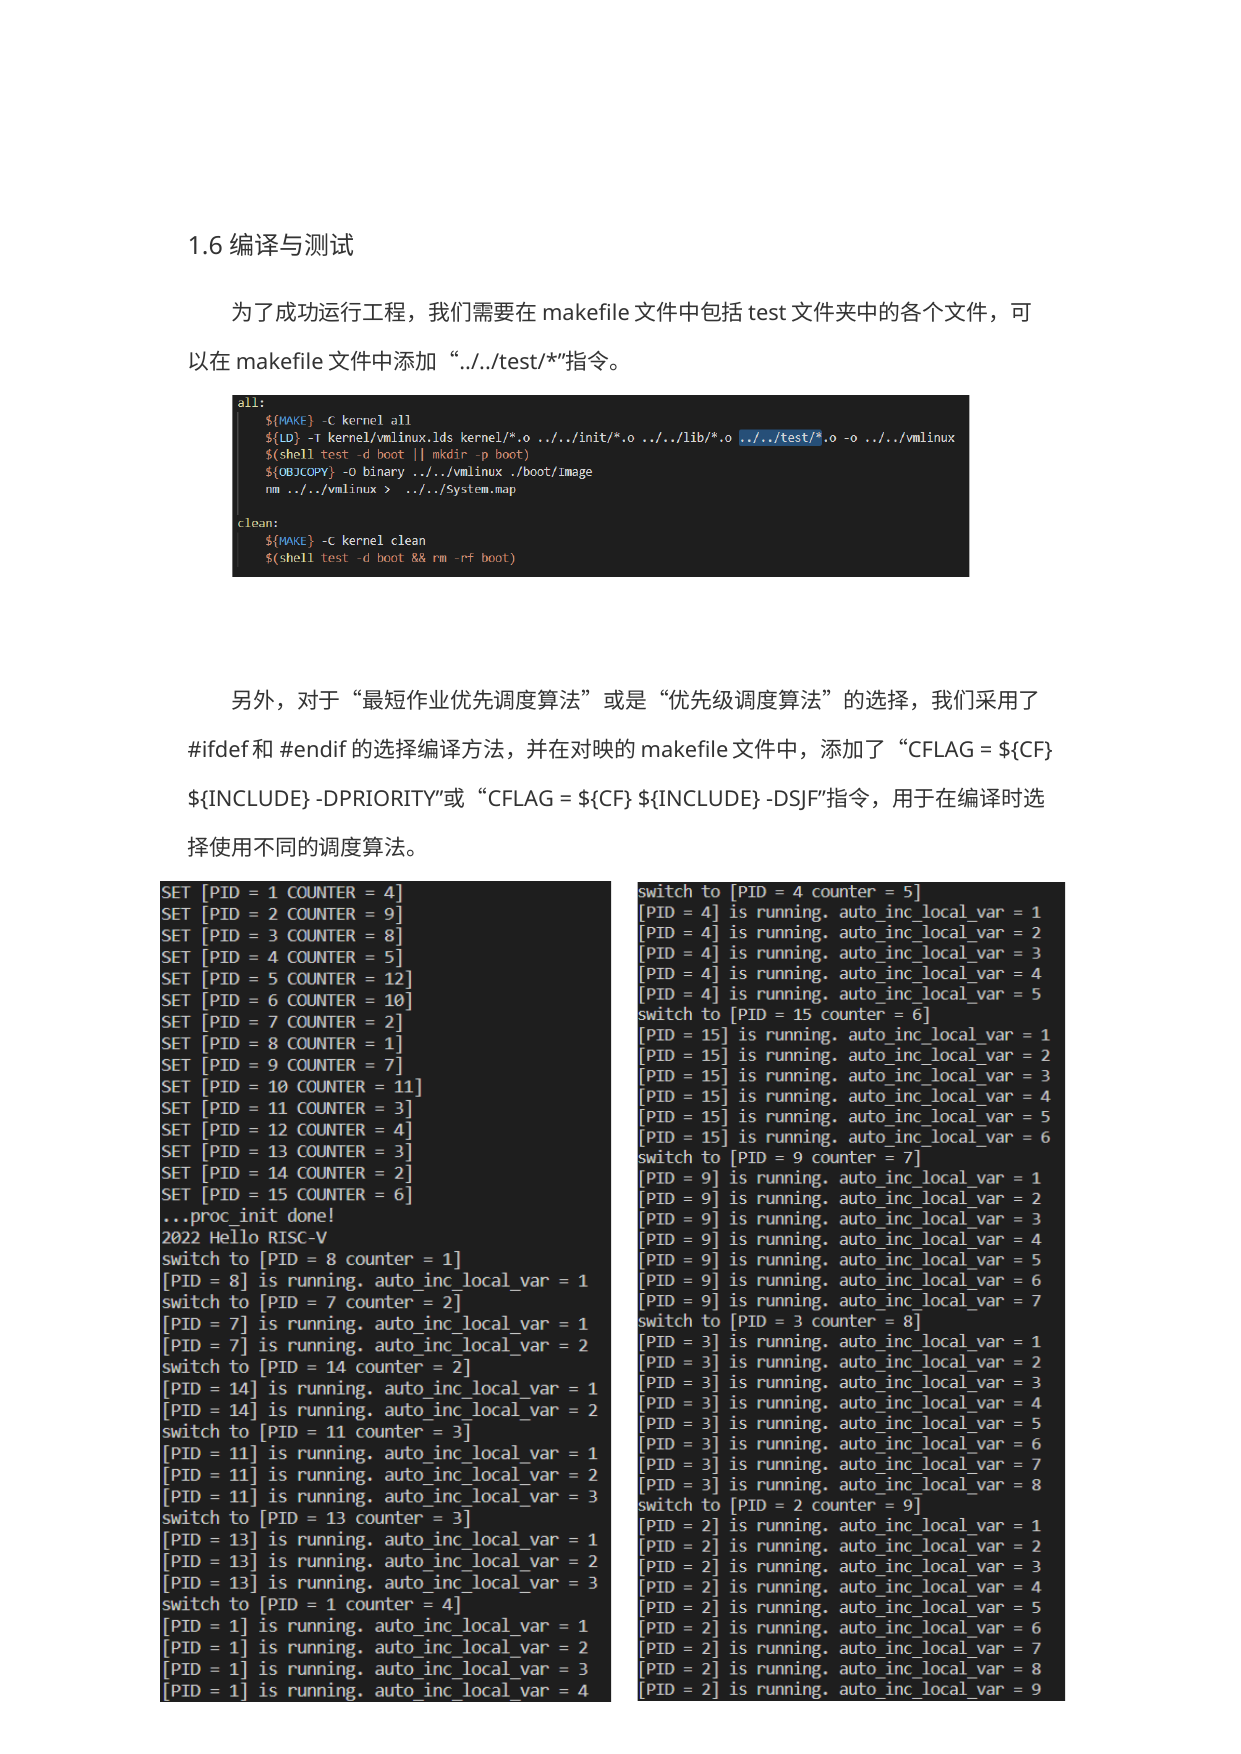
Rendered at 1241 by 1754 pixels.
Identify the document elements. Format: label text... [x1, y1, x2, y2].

list 为了成功运行工程，我们需要在makefile文件中包括test文件夹中的各个文件，可以在makefile文件中添加“../../test/*”指令。 [187, 294, 1053, 376]
picture [637, 882, 1065, 1701]
list 另外，对于“最短作业优先调度算法”或是“优先级调度算法”的选择，我们采用了 #ifdef和 #endif 的选择编译方法，并在对映的makefile文件中，添加了“CFLAG = ${CF} ${INCLUDE} -DPRIORITY”或“CFLAG = ${CF} ${INCLUDE} -DSJF”指令，用于在编译时选择使用不同的调度算法。 [187, 683, 1053, 862]
picture [232, 395, 970, 577]
list 1.6 编译与测试 [187, 211, 1053, 276]
picture [160, 881, 612, 1702]
